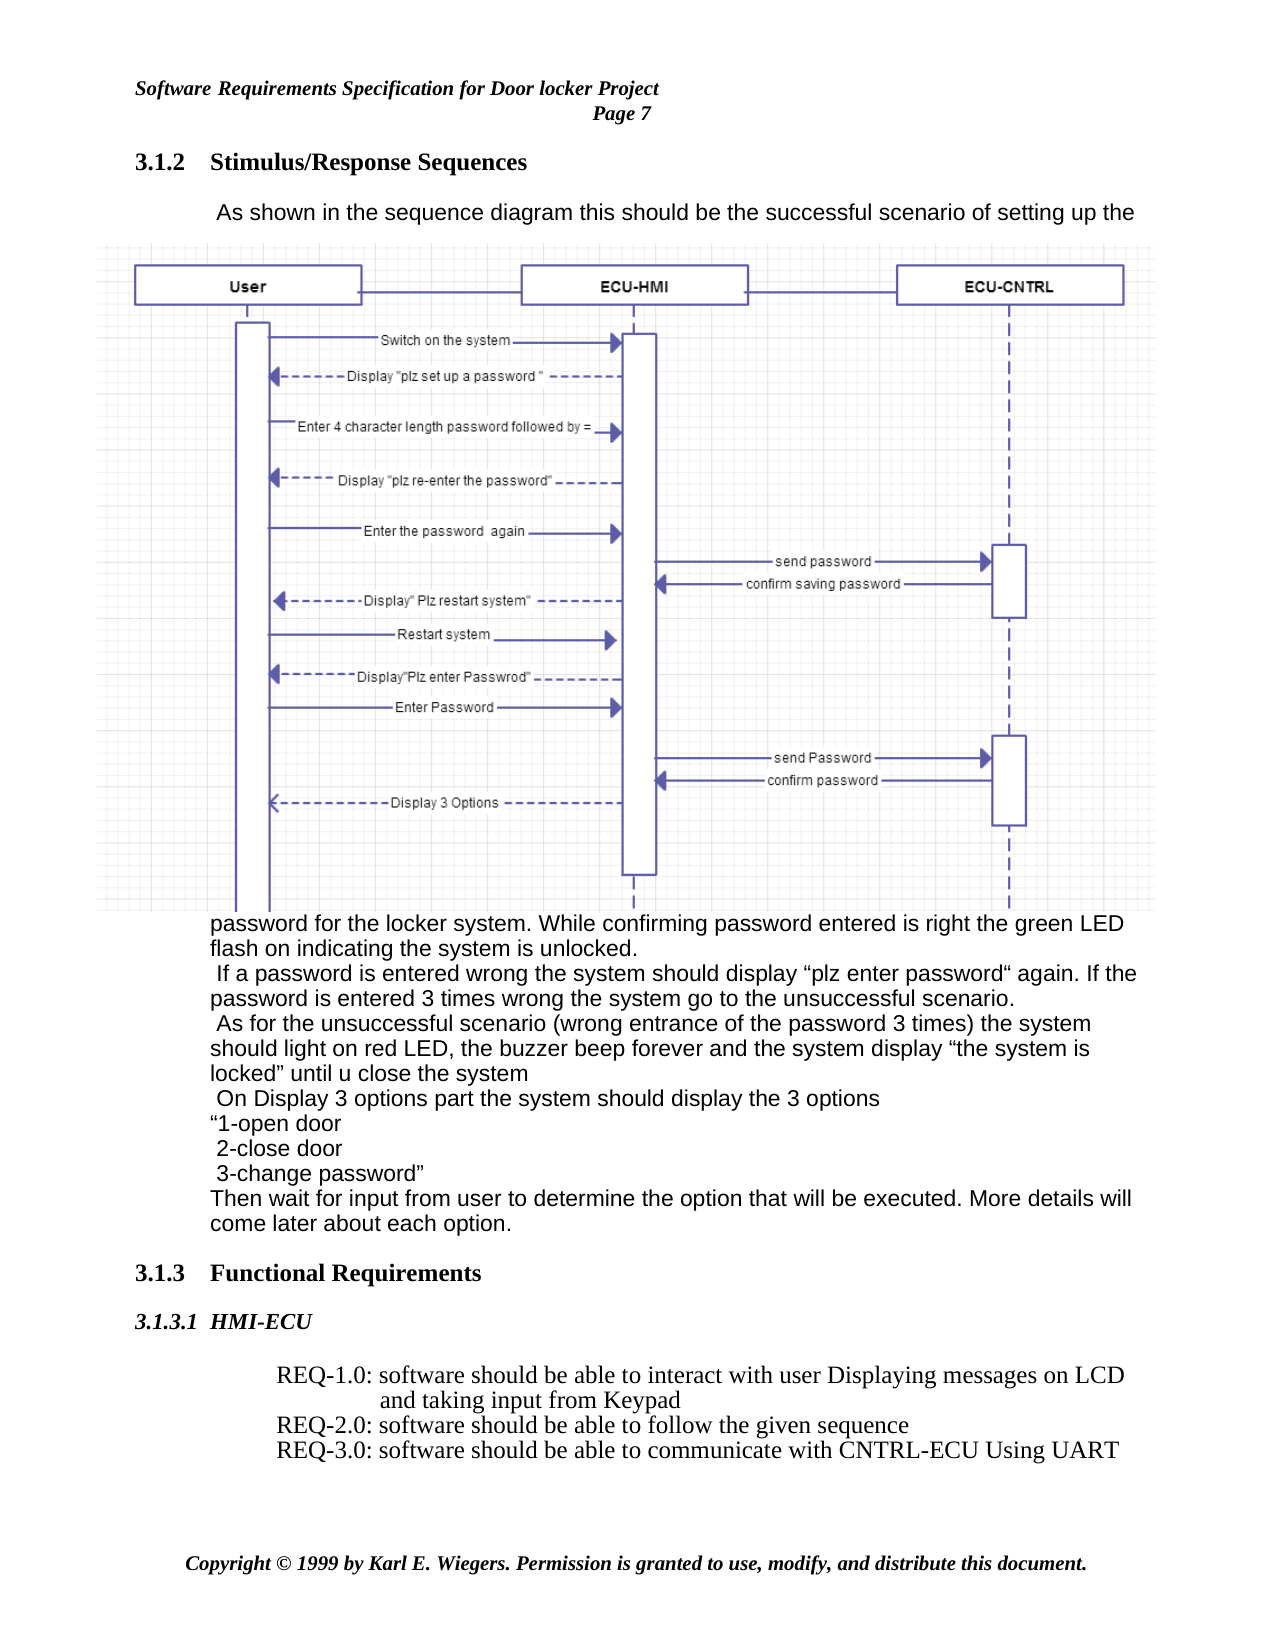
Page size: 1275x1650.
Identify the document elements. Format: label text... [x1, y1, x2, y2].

text On Display 3 options part the system should display the 3 options [210, 1086, 1140, 1111]
text REQ-2.0: software should be able to follow the given sequence [276, 1413, 1140, 1438]
text “1-open door [210, 1111, 1140, 1136]
text 3-change password” [210, 1161, 1140, 1186]
picture [96, 243, 1156, 912]
text As shown in the sequence diagram this should be the successful scenario of setting up the password for the locker system. While confirming password entered is right the green LED flash on indicating the system is unlocked. [210, 200, 1140, 243]
text As for the unsuccessful scenario (wrong entrance of the password 3 times) the system should light on red LED, the buzzer beep forever and the system display “the system is locked” until u close the system [210, 1011, 1140, 1086]
text REQ-3.0: software should be able to communicate with CNTRL-ECU Using UART [276, 1438, 1140, 1463]
text 2-close door [210, 1136, 1140, 1161]
subtitle Functional Requirements [135, 1261, 1140, 1286]
text REQ-1.0: software should be able to interact with user Displaying messages on LCD and taking input from Keypad [276, 1363, 1140, 1413]
text As shown in the sequence diagram this should be the successful scenario of setting up the password for the locker system. While confirming password entered is right the green LED flash on indicating the system is unlocked. [210, 912, 1140, 961]
subtitle Stimulus/Response Sequences [135, 150, 1140, 175]
subtitle HMI-ECU [135, 1311, 1140, 1334]
text If a password is entered wrong the system should display “plz enter password“ again. If the password is entered 3 times wrong the system go to the unsuccessful scenario. [210, 961, 1140, 1011]
text Then wait for input from user to determine the option that will be executed. More details will come later about each option. [210, 1186, 1140, 1236]
